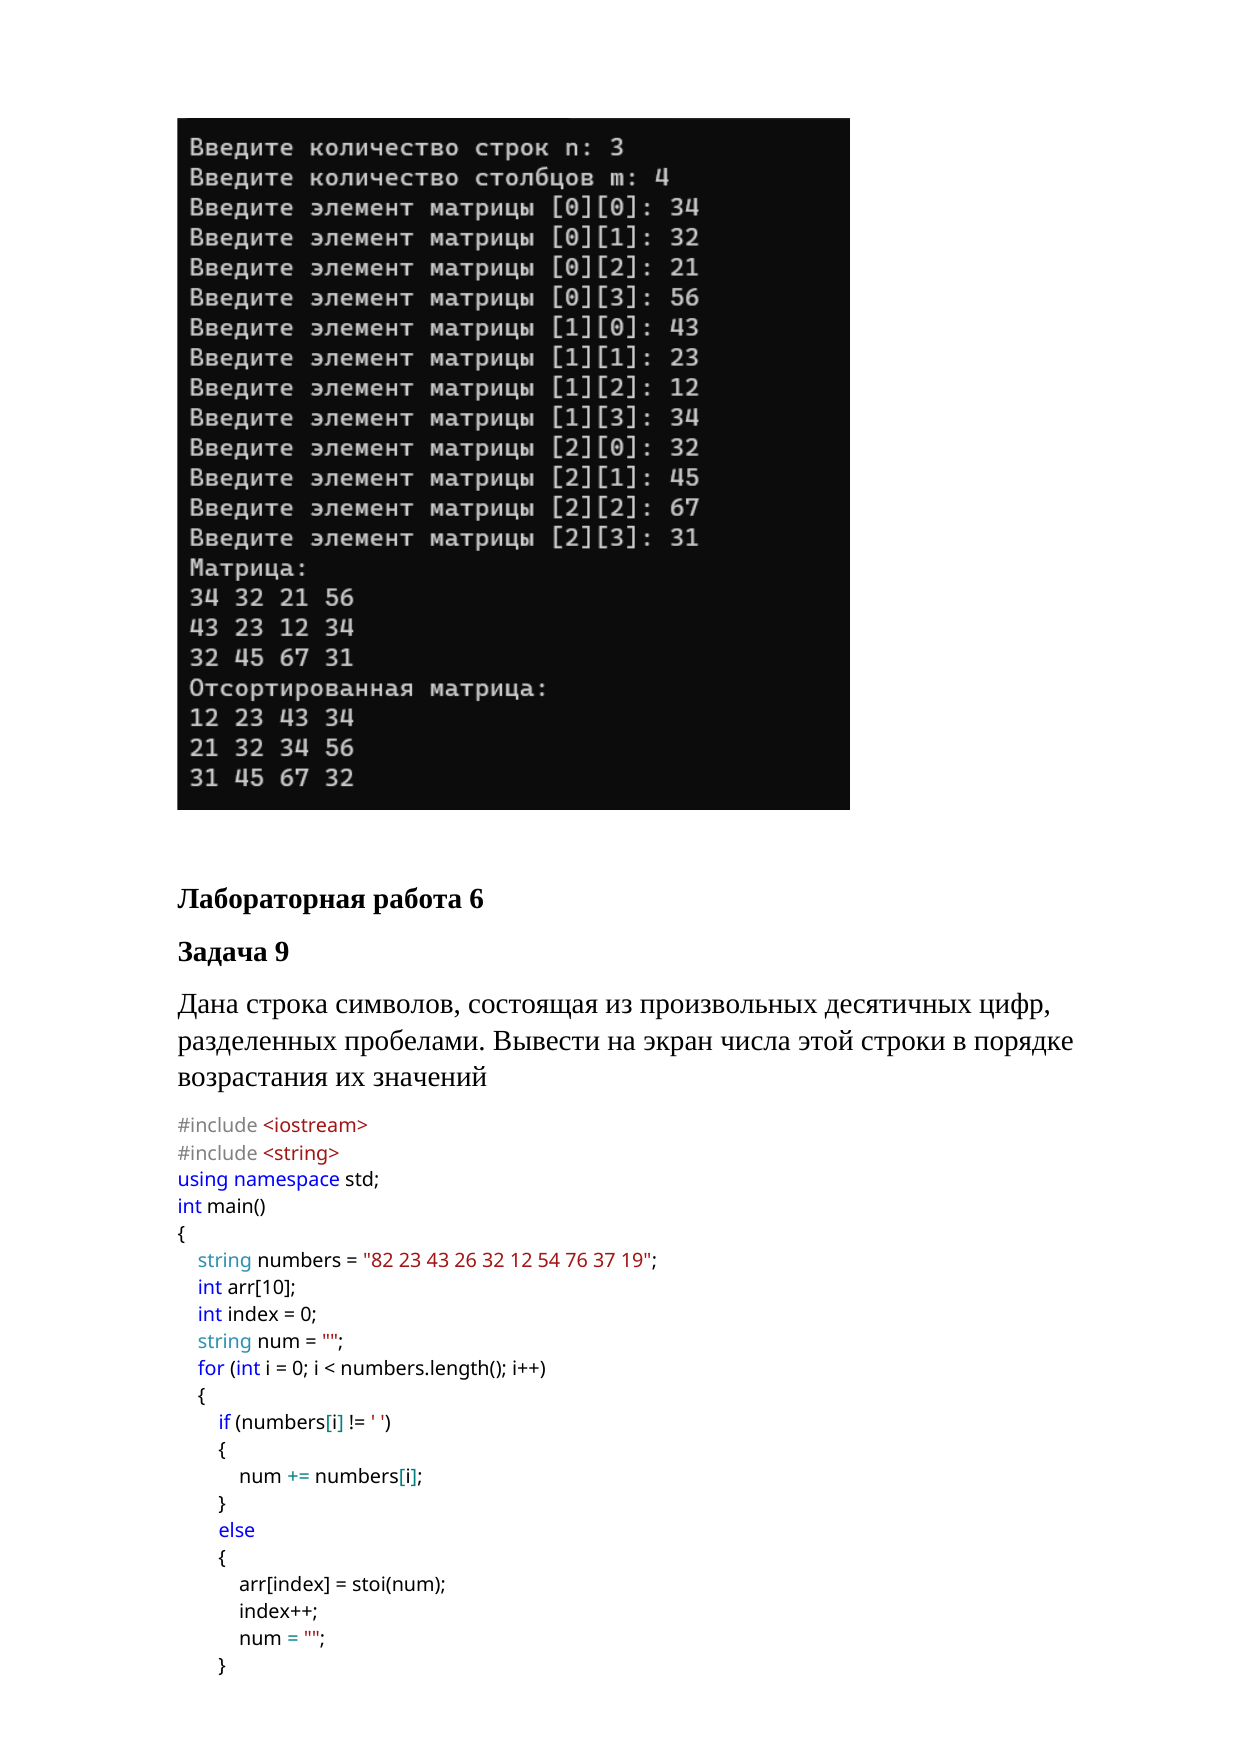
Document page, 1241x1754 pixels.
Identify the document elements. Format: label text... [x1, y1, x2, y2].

text Задача 9 [177, 934, 1152, 967]
text int index = 0; [177, 1301, 1152, 1328]
text Дана строка символов, состоящая из произвольных десятичных цифр, разделенных пробелами. Вывести на экран числа этой строки в порядке возрастания их значений [177, 987, 1152, 1092]
text { [177, 1543, 1152, 1570]
text if (numbers[i] != ' ') [177, 1408, 1152, 1436]
text } [177, 1651, 1152, 1678]
picture [177, 118, 850, 810]
text for (int i = 0; i < numbers.length(); i++) [177, 1354, 1152, 1382]
text } [177, 1489, 1152, 1516]
text string numbers = "82 23 43 26 32 12 54 76 37 19"; [177, 1247, 1152, 1274]
text #include <string> [177, 1139, 1152, 1166]
text { [177, 1220, 1152, 1247]
text num += numbers[i]; [177, 1462, 1152, 1489]
text #include <iostream> [177, 1112, 1152, 1139]
text else [177, 1516, 1152, 1543]
text arr[index] = stoi(num); [177, 1570, 1152, 1597]
text Лабораторная работа 6 [177, 881, 1152, 914]
text string num = ""; [177, 1328, 1152, 1354]
text { [177, 1382, 1152, 1408]
text int arr[10]; [177, 1274, 1152, 1301]
text { [177, 1436, 1152, 1462]
text index++; [177, 1597, 1152, 1624]
text num = ""; [177, 1624, 1152, 1651]
text int main() [177, 1193, 1152, 1220]
text using namespace std; [177, 1166, 1152, 1193]
